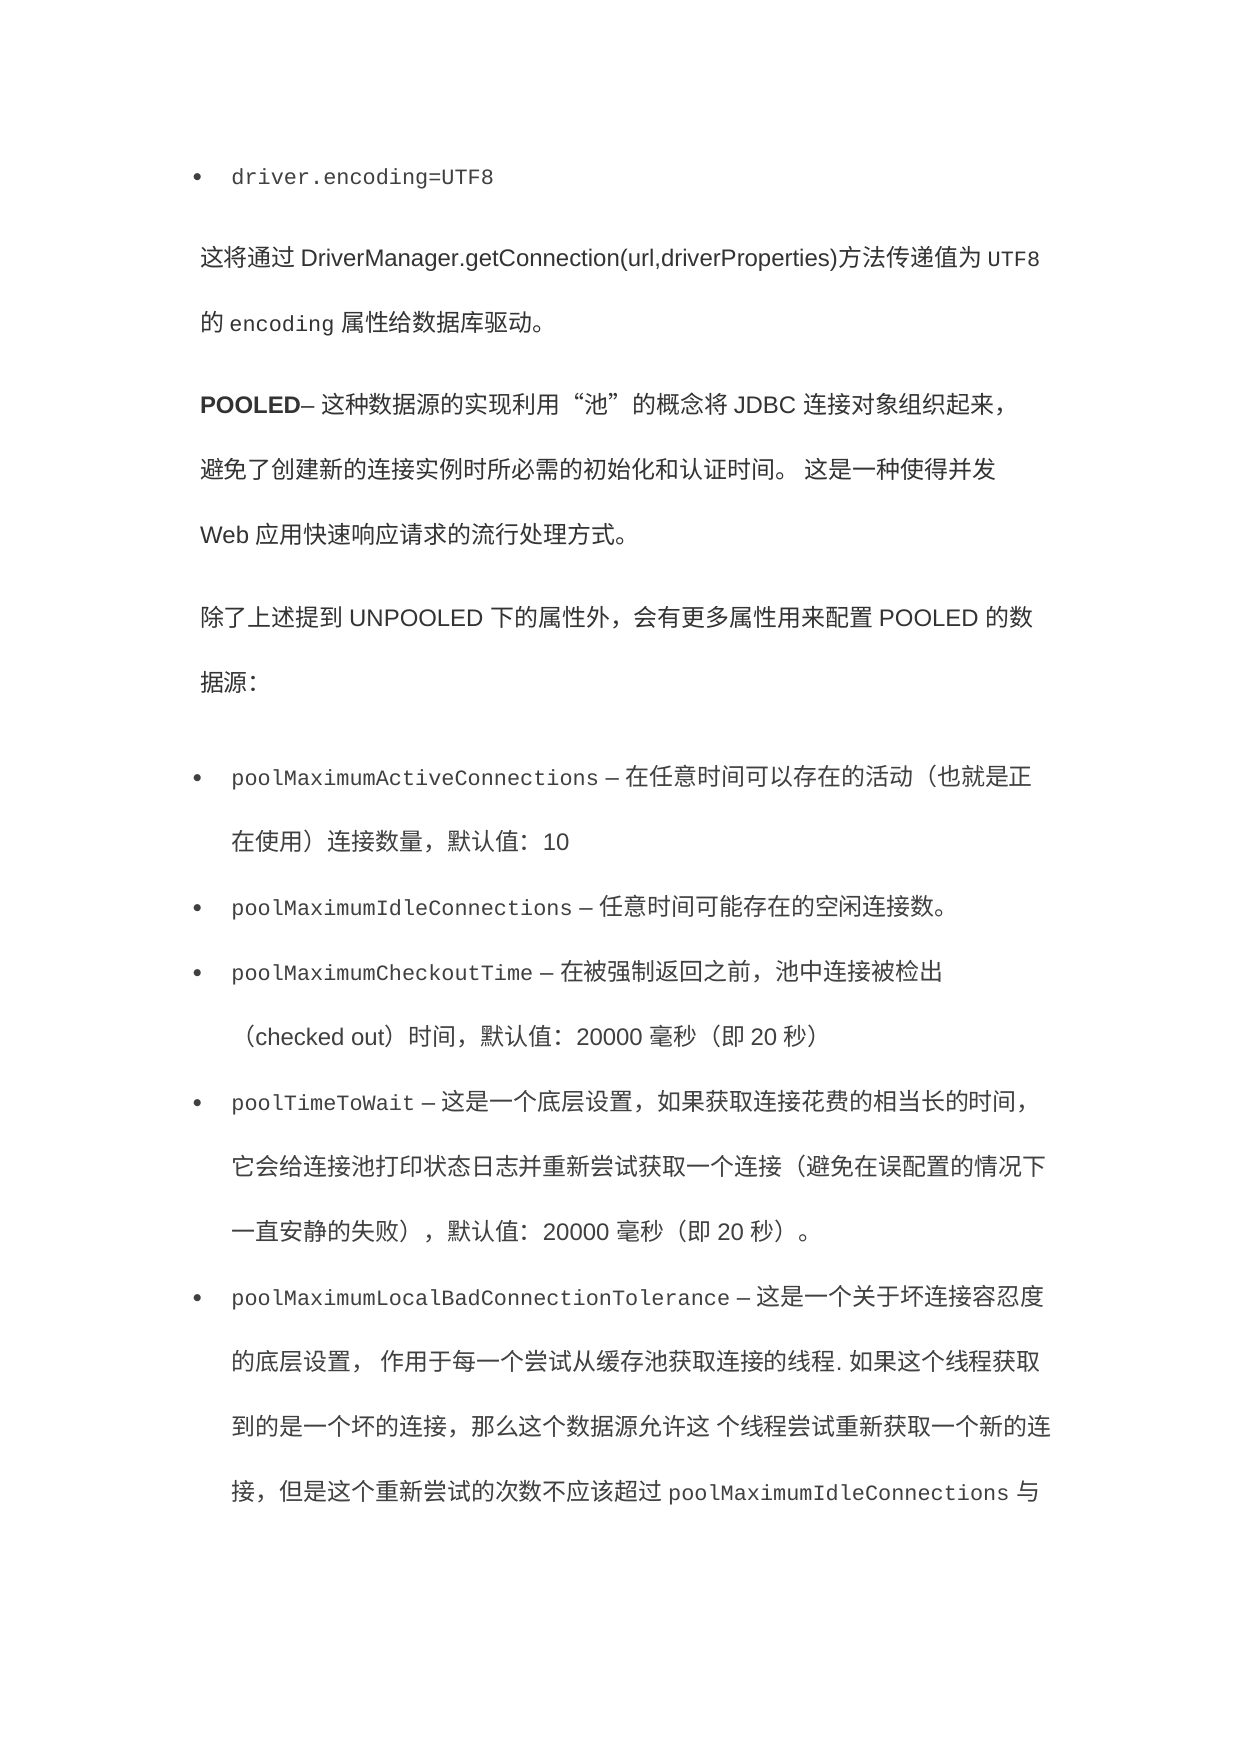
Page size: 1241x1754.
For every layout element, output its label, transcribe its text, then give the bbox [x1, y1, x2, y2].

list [194, 1263, 1053, 1523]
list poolMaximumActiveConnections – 在任意时间可以存在的活动（也就是正在使用）连接数量，默认值：10 [194, 743, 1053, 873]
text 除了上述提到 UNPOOLED 下的属性外，会有更多属性用来配置 POOLED 的数据源： [200, 583, 1041, 713]
text 这将通过DriverManager.getConnection(url,driverProperties)方法传递值为 UTF8 的 encoding 属性给数据库驱动。 [200, 224, 1041, 354]
list poolTimeToWait – 这是一个底层设置，如果获取连接花费的相当长的时间，它会给连接池打印状态日志并重新尝试获取一个连接（避免在误配置的情况下一直安静的失败），默认值：20000 毫秒（即 20 秒）。 [194, 1068, 1053, 1263]
list poolMaximumIdleConnections – 任意时间可能存在的空闲连接数。 [194, 873, 1053, 938]
text POOLED– 这种数据源的实现利用“池”的概念将 JDBC 连接对象组织起来，避免了创建新的连接实例时所必需的初始化和认证时间。 这是一种使得并发 Web 应用快速响应请求的流行处理方式。 [200, 371, 1041, 566]
list driver.encoding=UTF8 [194, 162, 1053, 194]
list poolMaximumCheckoutTime – 在被强制返回之前，池中连接被检出（checked out）时间，默认值：20000 毫秒（即 20 秒） [194, 938, 1053, 1068]
